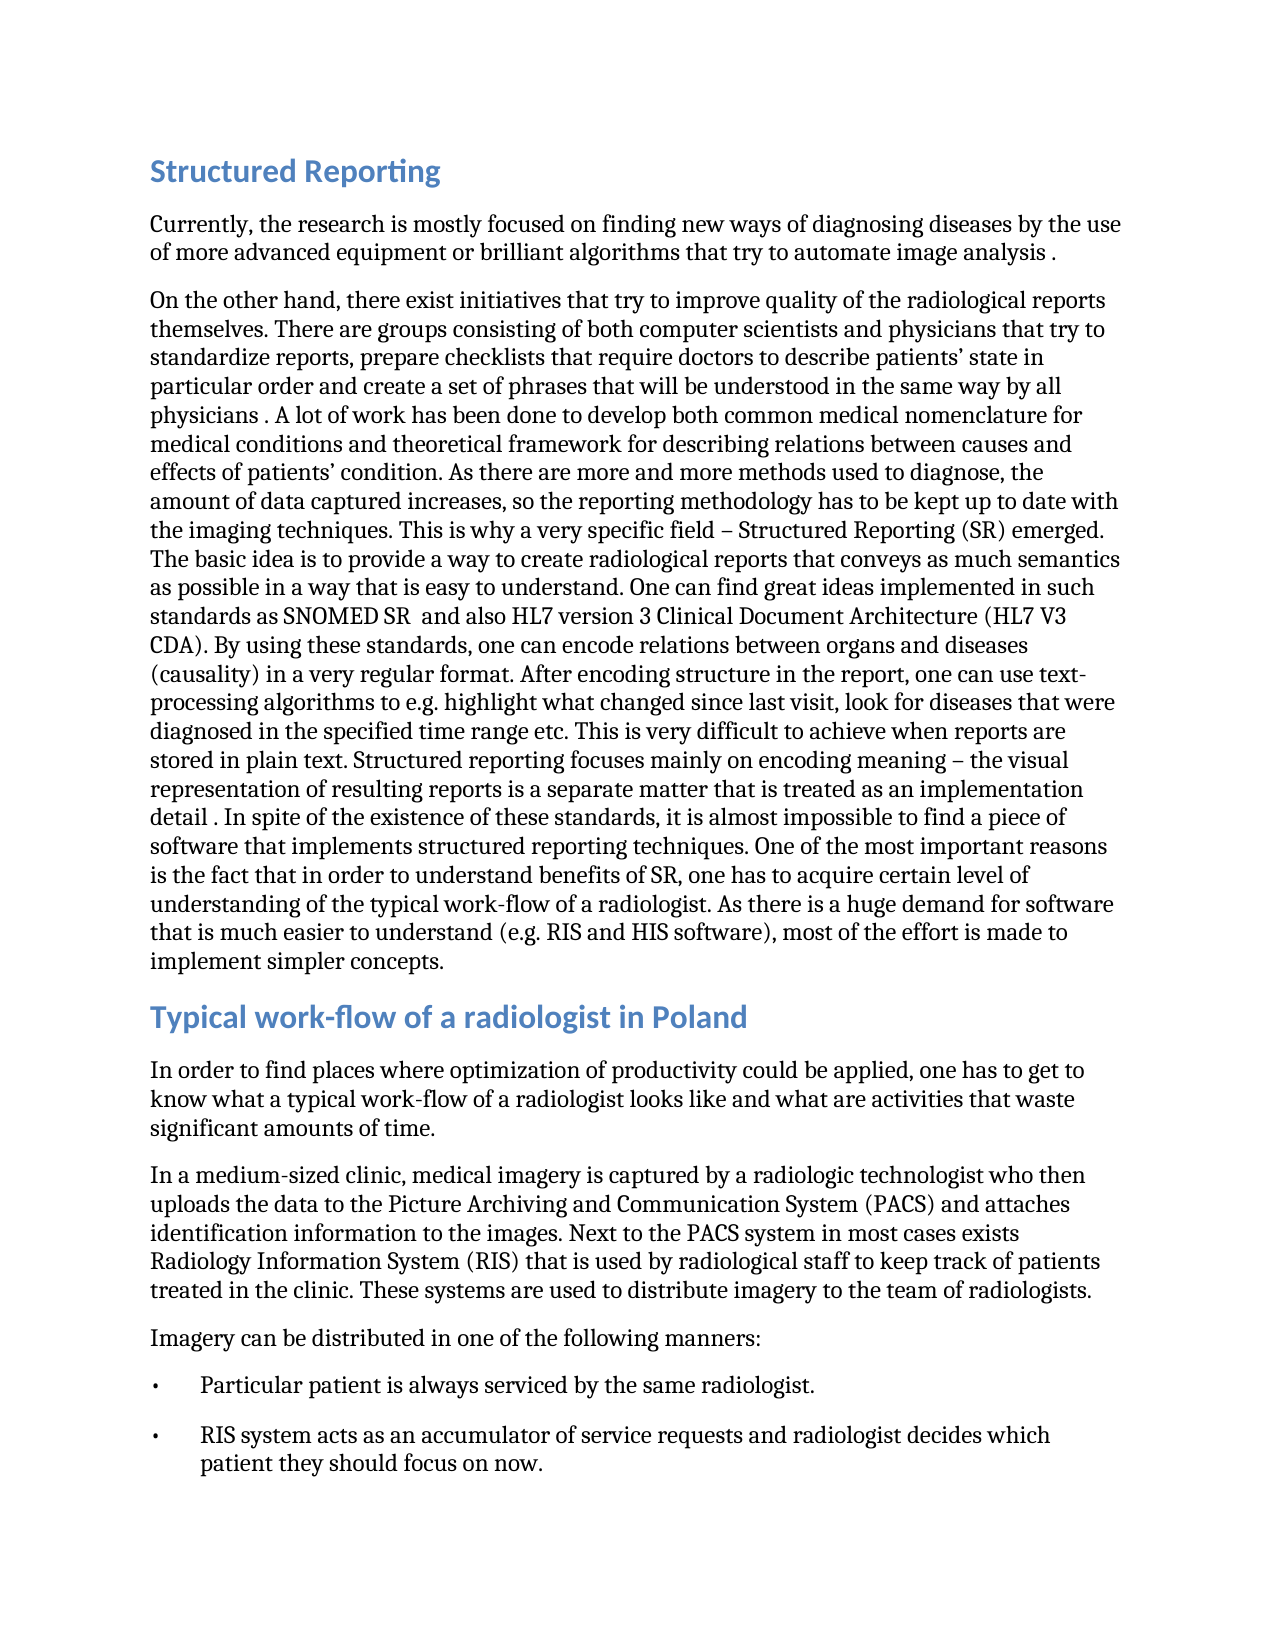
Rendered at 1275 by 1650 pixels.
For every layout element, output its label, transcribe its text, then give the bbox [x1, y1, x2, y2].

list RIS system acts as an accumulator of service requests and radiologist decides which patient they should focus on now. [150, 1421, 1125, 1478]
list Particular patient is always serviced by the same radiologist. [150, 1371, 1125, 1400]
text On the other hand, there exist initiatives that try to improve quality of the radiological reports themselves. There are groups consisting of both computer scientists and physicians that try to standardize reports, prepare checklists that require doctors to describe patients’ state in particular order and create a set of phrases that will be understood in the same way by all physicians . A lot of work has been done to develop both common medical nomenclature for medical conditions and theoretical framework for describing relations between causes and effects of patients’ condition. As there are more and more methods used to diagnose, the amount of data captured increases, so the reporting methodology has to be kept up to date with the imaging techniques. This is why a very specific field – Structured Reporting (SR) emerged. The basic idea is to provide a way to create radiological reports that conveys as much semantics as possible in a way that is easy to understand. One can find great ideas implemented in such standards as SNOMED SR and also HL7 version 3 Clinical Document Architecture (HL7 V3 CDA). By using these standards, one can encode relations between organs and diseases (causality) in a very regular format. After encoding structure in the report, one can use text-processing algorithms to e.g. highlight what changed since last visit, look for diseases that were diagnosed in the specified time range etc. This is very difficult to achieve when reports are stored in plain text. Structured reporting focuses mainly on encoding meaning – the visual representation of resulting reports is a separate matter that is treated as an implementation detail . In spite of the existence of these standards, it is almost impossible to find a piece of software that implements structured reporting techniques. One of the most important reasons is the fact that in order to understand benefits of SR, one has to acquire certain level of understanding of the typical work-flow of a radiologist. As there is a huge demand for software that is much easier to understand (e.g. RIS and HIS software), most of the effort is made to implement simpler concepts. [150, 286, 1125, 976]
text Currently, the research is mostly focused on finding new ways of diagnosing diseases by the use of more advanced equipment or brilliant algorithms that try to automate image analysis . [150, 209, 1125, 267]
text Imagery can be distributed in one of the following manners: [150, 1323, 1125, 1352]
text In a medium-sized clinic, medical imagery is captured by a radiologic technologist who then uploads the data to the Picture Archiving and Communication System (PACS) and attaches identification information to the images. Next to the PACS system in most cases exists Radiology Information System (RIS) that is used by radiological staff to keep track of patients treated in the clinic. These systems are used to distribute imagery to the team of radiologists. [150, 1161, 1125, 1305]
subtitle Typical work-flow of a radiologist in Poland [150, 997, 1125, 1037]
subtitle Structured Reporting [150, 150, 1125, 191]
text In order to find places where optimization of productivity could be applied, one has to get to know what a typical work-flow of a radiologist looks like and what are activities that waste significant amounts of time. [150, 1056, 1125, 1142]
